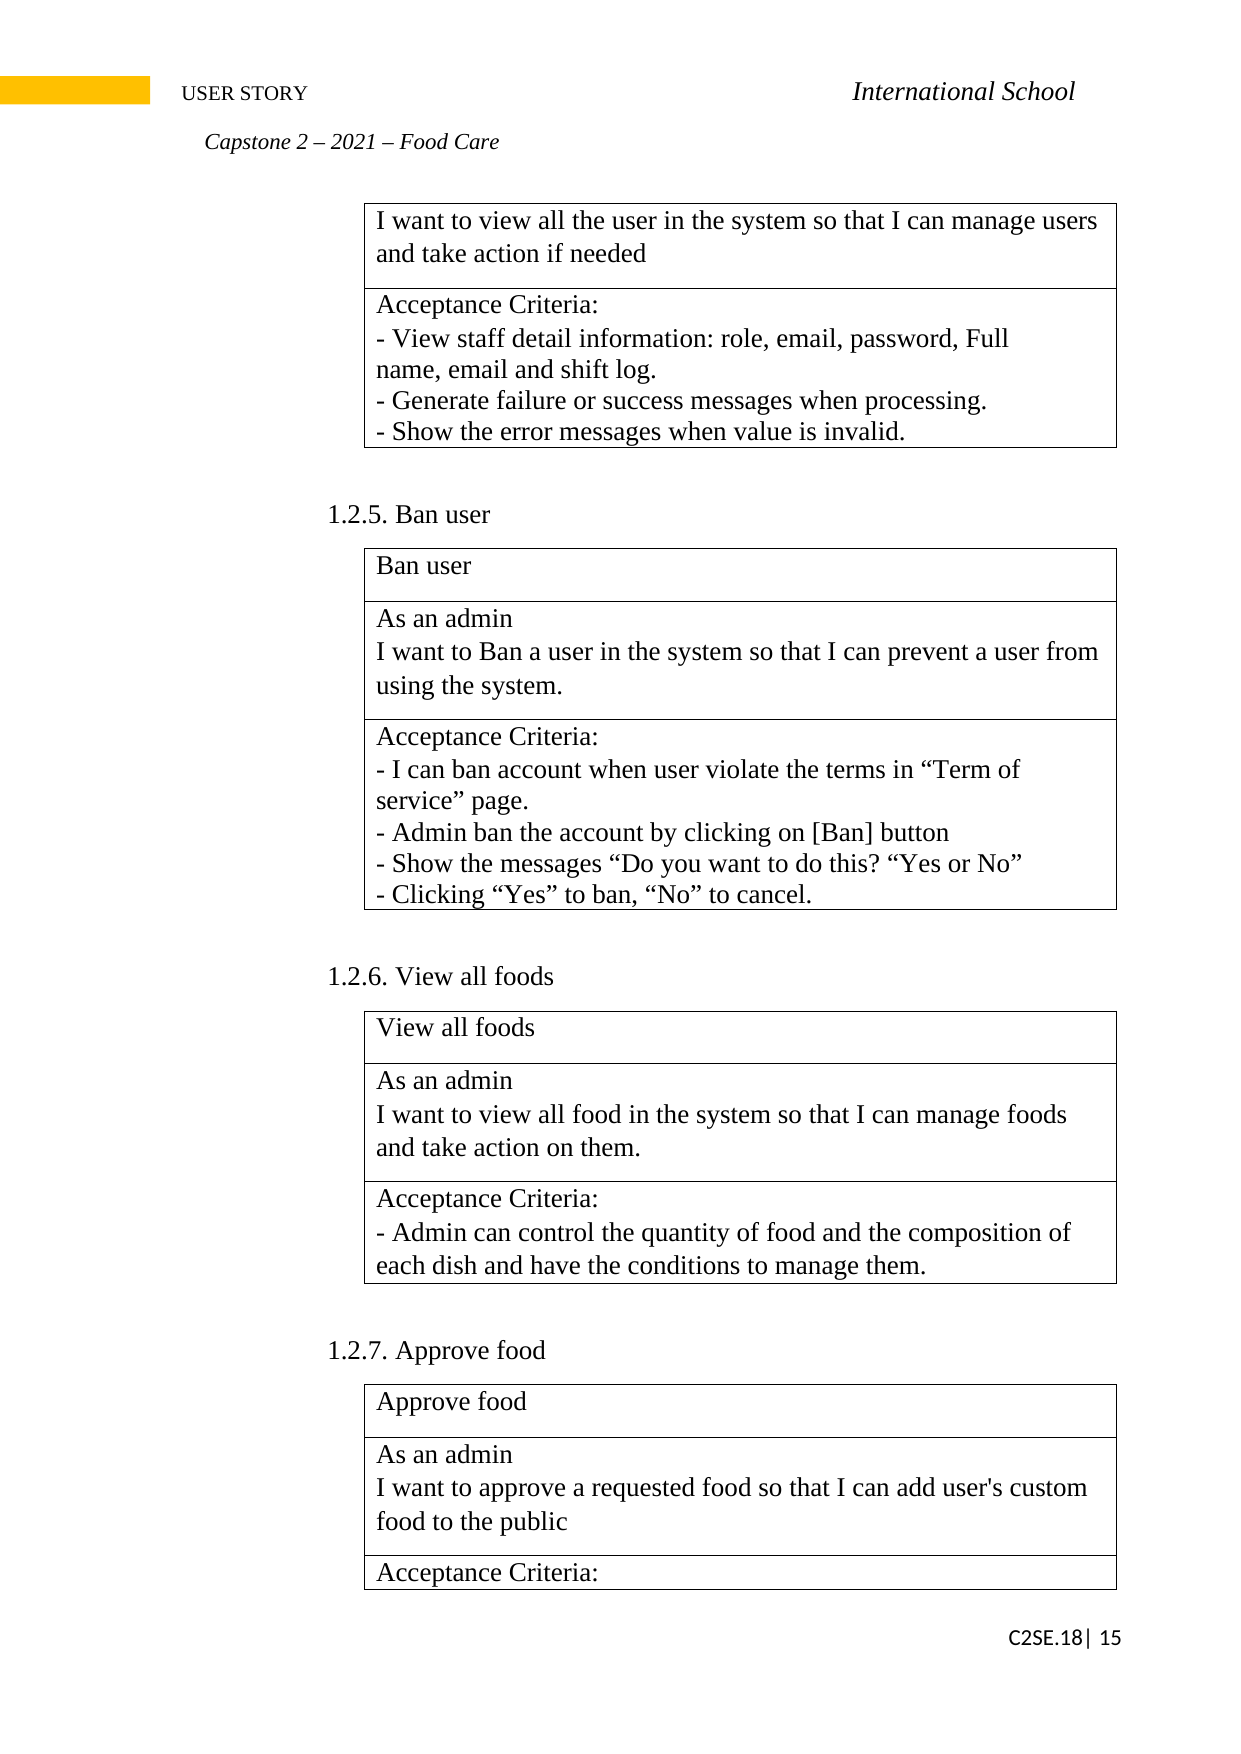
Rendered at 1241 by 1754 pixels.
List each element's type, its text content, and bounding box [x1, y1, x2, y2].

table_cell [365, 1556, 1116, 1589]
text 1.2.5. Ban user [252, 498, 1122, 529]
table_cell Acceptance Criteria: - View staff detail information: role, email, password, Full name, email and shift log. - Generate failure or success messages when processing. - Show the error messages when value is invalid. [365, 289, 1116, 447]
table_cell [365, 204, 1116, 287]
text 1.2.6. View all foods [252, 960, 1122, 991]
table_cell As an admin I want to Ban a user in the system so that I can prevent a user from using the system. [365, 602, 1116, 719]
table_header Ban user [365, 549, 1116, 601]
table_cell As an admin I want to view all food in the system so that I can manage foods and take action on them. [365, 1064, 1116, 1181]
text 1.2.7. Approve food [252, 1334, 1122, 1365]
table_cell As an admin I want to approve a requested food so that I can add user's custom food to the public [365, 1438, 1116, 1555]
table_header Approve food [365, 1385, 1116, 1437]
table_cell Acceptance Criteria: - Admin can control the quantity of food and the composition of each dish and have the conditions to manage them. [365, 1182, 1116, 1283]
table_cell Acceptance Criteria: - I can ban account when user violate the terms in “Term of service” page. - Admin ban the account by clicking on [Ban] button - Show the messages “Do you want to do this? “Yes or No” - Clicking “Yes” to ban, “No” to cancel. [365, 720, 1116, 909]
table_header View all foods [365, 1012, 1116, 1063]
